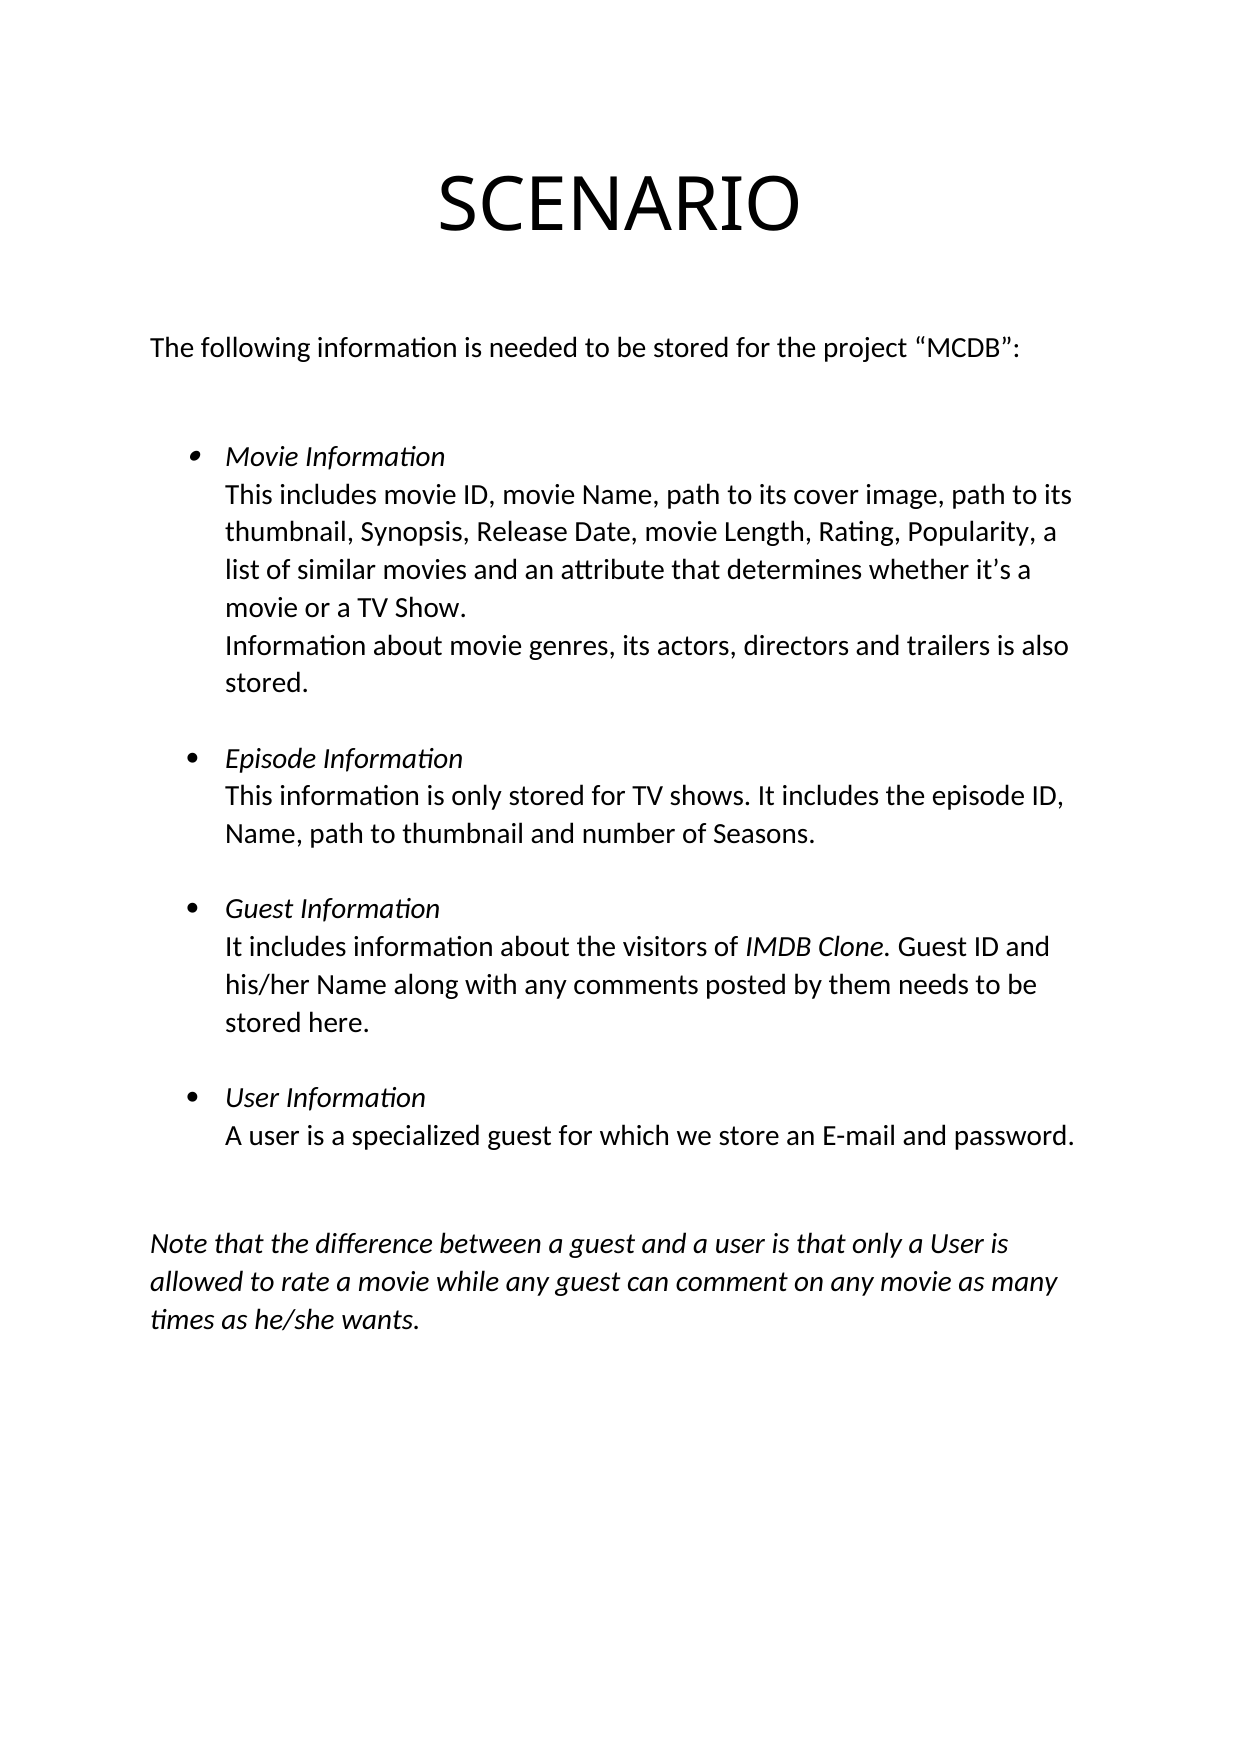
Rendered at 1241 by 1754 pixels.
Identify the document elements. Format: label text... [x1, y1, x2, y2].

list User Information [187, 1079, 1090, 1115]
list Episode Information [187, 740, 1090, 775]
list This information is only stored for TV shows. It includes the episode ID, Name, path to thumbnail and number of Seasons. [225, 777, 1090, 851]
list This includes movie ID, movie Name, path to its cover image, path to its thumbnail, Synopsis, Release Date, movie Length, Rating, Popularity, a list of similar movies and an attribute that determines whether it’s a movie or a TV Show. [225, 476, 1090, 624]
list Information about movie genres, its actors, directors and trailers is also stored. [225, 627, 1090, 700]
list It includes information about the visitors of IMDB Clone. Guest ID and his/her Name along with any comments posted by them needs to be stored here. [225, 928, 1090, 1039]
text The following information is needed to be stored for the project “MCDB”: [150, 329, 1090, 365]
text Note that the difference between a guest and a user is that only a User is allowed to rate a movie while any guest can comment on any movie as many times as he/she wants. [150, 1226, 1090, 1337]
list A user is a specialized guest for which we store an E-mail and password. [225, 1117, 1090, 1152]
list Guest Information [187, 891, 1090, 926]
list Movie Information [187, 438, 1090, 474]
text SCENARIO [150, 150, 1090, 252]
